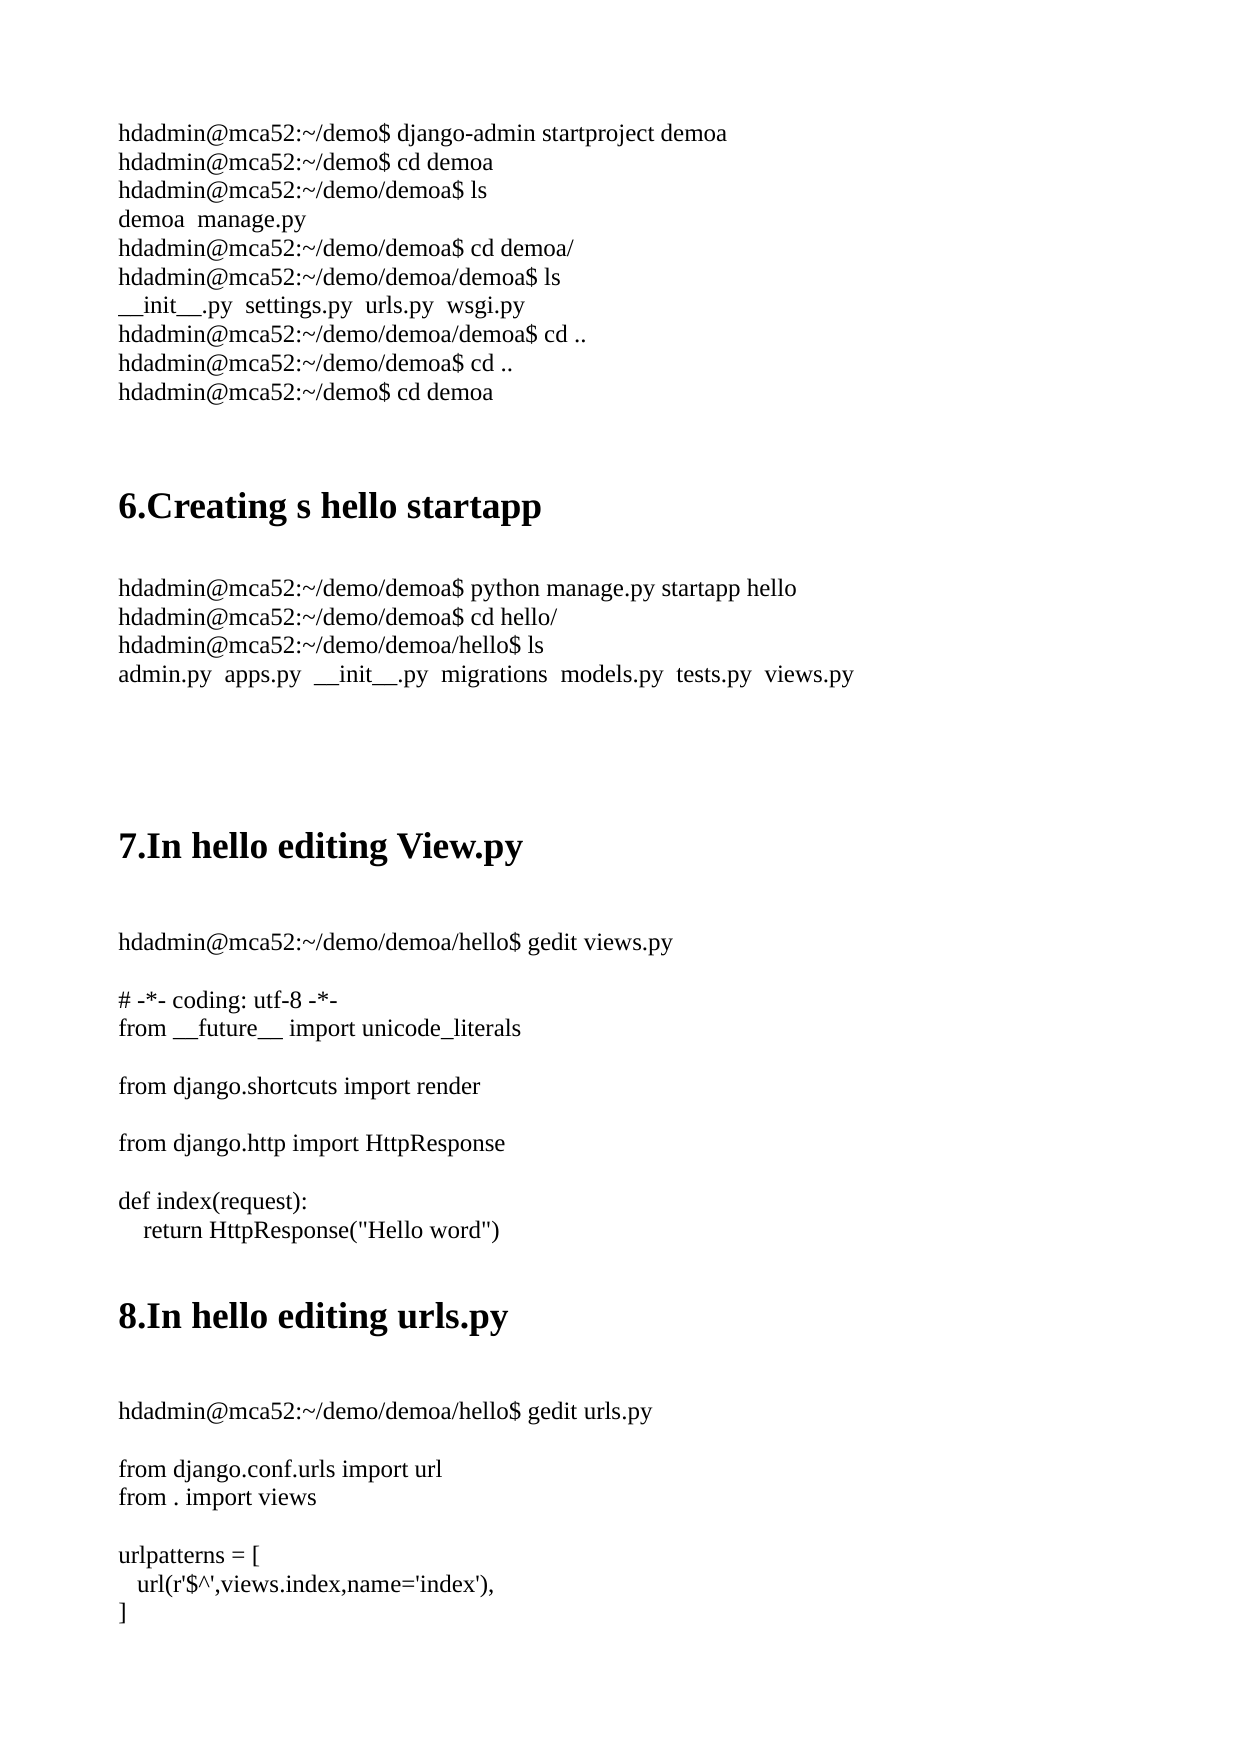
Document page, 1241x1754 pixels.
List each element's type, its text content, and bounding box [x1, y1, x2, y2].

text hdadmin@mca52:~/demo/demoa$ cd hello/ [118, 602, 1122, 631]
text hdadmin@mca52:~/demo/demoa/demoa$ ls [118, 262, 1122, 291]
text hdadmin@mca52:~/demo/demoa$ cd .. [118, 348, 1122, 377]
text from django.http import HttpResponse [118, 1128, 1122, 1157]
subtitle 8.In hello editing urls.py [118, 1293, 1122, 1336]
text hdadmin@mca52:~/demo/demoa/hello$ gedit urls.py [118, 1396, 1122, 1425]
text def index(request): [118, 1186, 1122, 1215]
text admin.py apps.py __init__.py migrations models.py tests.py views.py [118, 659, 1122, 688]
text hdadmin@mca52:~/demo/demoa$ python manage.py startapp hello [118, 573, 1122, 602]
text # -*- coding: utf-8 -*- [118, 985, 1122, 1013]
subtitle 6.Creating s hello startapp [118, 484, 1122, 527]
text from __future__ import unicode_literals [118, 1013, 1122, 1042]
text hdadmin@mca52:~/demo$ cd demoa [118, 377, 1122, 406]
text hdadmin@mca52:~/demo/demoa/hello$ ls [118, 631, 1122, 659]
text from django.conf.urls import url [118, 1454, 1122, 1482]
text hdadmin@mca52:~/demo/demoa/demoa$ cd .. [118, 319, 1122, 348]
text return HttpResponse("Hello word") [118, 1215, 1122, 1243]
text ] [118, 1597, 1122, 1626]
text url(r'$^',views.index,name='index'), [118, 1569, 1122, 1597]
text from . import views [118, 1482, 1122, 1511]
subtitle 7.In hello editing View.py [118, 824, 1122, 867]
text hdadmin@mca52:~/demo$ django-admin startproject demoa [118, 118, 1122, 147]
text hdadmin@mca52:~/demo$ cd demoa [118, 147, 1122, 176]
text urlpatterns = [ [118, 1540, 1122, 1569]
text __init__.py settings.py urls.py wsgi.py [118, 291, 1122, 319]
text hdadmin@mca52:~/demo/demoa/hello$ gedit views.py [118, 927, 1122, 956]
text from django.shortcuts import render [118, 1071, 1122, 1100]
text demoa manage.py [118, 204, 1122, 233]
text hdadmin@mca52:~/demo/demoa$ cd demoa/ [118, 233, 1122, 262]
text hdadmin@mca52:~/demo/demoa$ ls [118, 176, 1122, 204]
